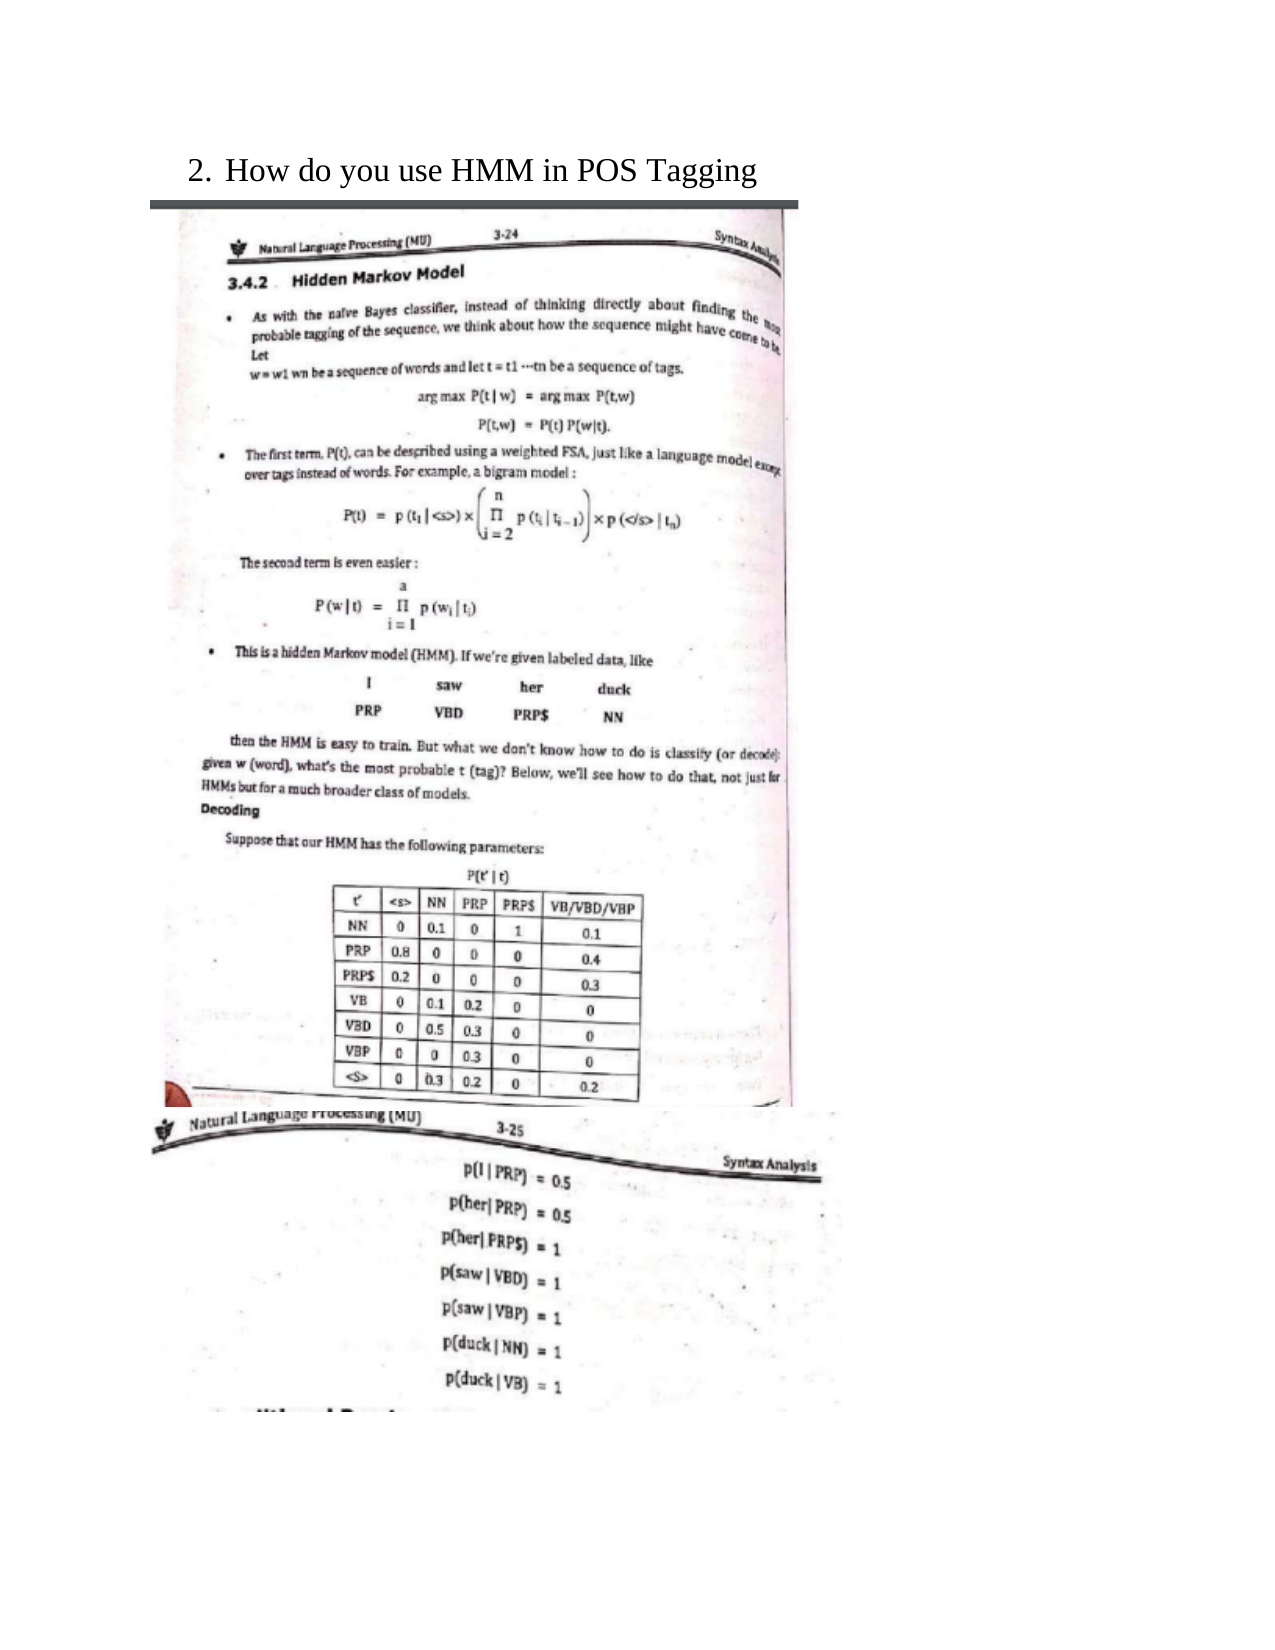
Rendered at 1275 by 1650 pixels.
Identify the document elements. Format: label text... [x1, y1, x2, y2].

subtitle How do you use HMM in POS Tagging [187, 150, 1125, 188]
picture [150, 200, 799, 1107]
picture [150, 1111, 843, 1412]
